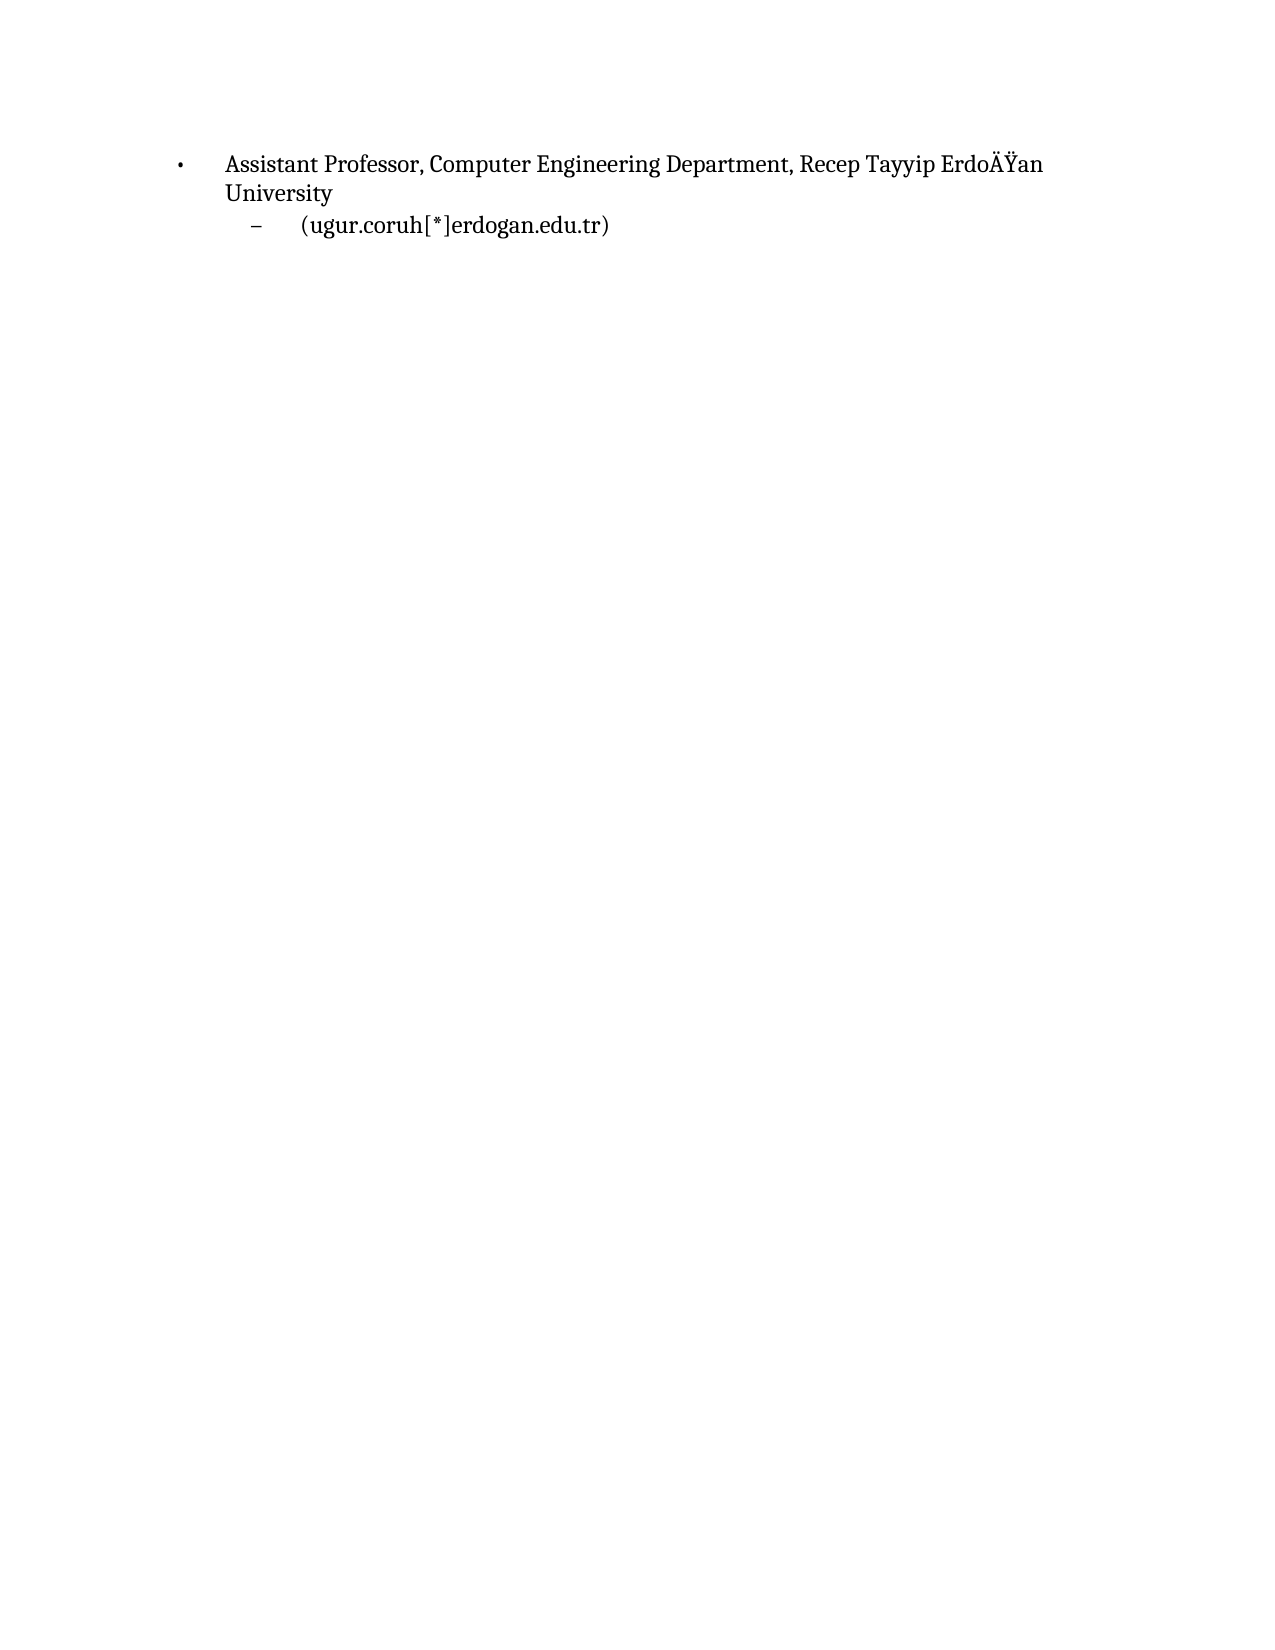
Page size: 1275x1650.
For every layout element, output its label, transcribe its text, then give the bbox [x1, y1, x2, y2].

list Assistant Professor, Computer Engineering Department, Recep Tayyip ErdoÄŸan University [175, 150, 1125, 207]
list (ugur.coruh[*]erdogan.edu.tr) [250, 211, 1125, 240]
